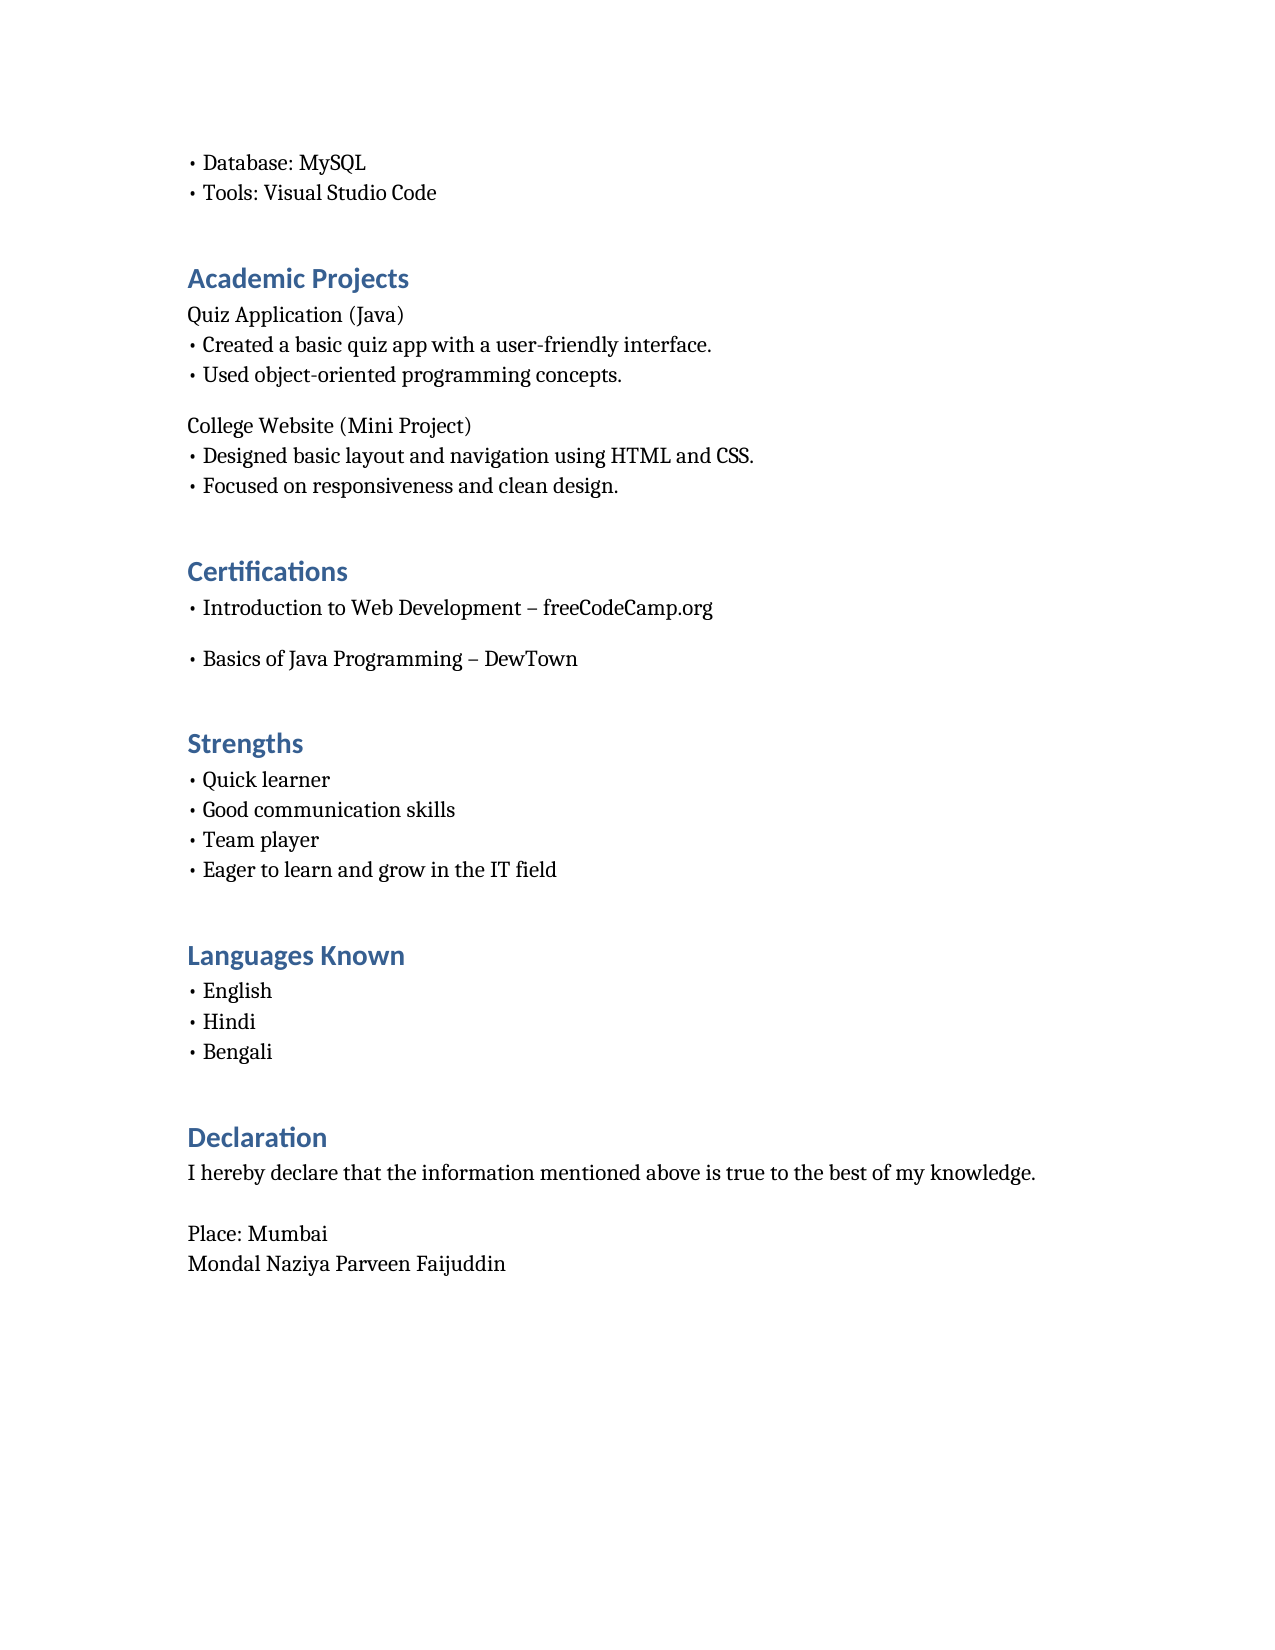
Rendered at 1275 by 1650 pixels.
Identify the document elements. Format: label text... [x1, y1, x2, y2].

text • Introduction to Web Development – freeCodeCamp.org [187, 594, 1087, 621]
text • Quick learner • Good communication skills • Team player • Eager to learn and grow in the IT field [187, 767, 1087, 883]
text I hereby declare that the information mentioned above is true to the best of my knowledge. Place: Mumbai Mondal Naziya Parveen Faijuddin [187, 1160, 1087, 1277]
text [187, 150, 1087, 207]
subtitle Certifications [187, 553, 1087, 589]
subtitle Declaration [187, 1119, 1087, 1154]
text • English • Hindi • Bengali [187, 978, 1087, 1065]
subtitle Languages Known [187, 937, 1087, 973]
text College Website (Mini Project) • Designed basic layout and navigation using HTML and CSS. • Focused on responsiveness and clean design. [187, 413, 1087, 499]
subtitle Strengths [187, 726, 1087, 761]
subtitle Academic Projects [187, 260, 1087, 296]
text • Basics of Java Programming – DewTown [187, 645, 1087, 672]
text Quiz Application (Java) • Created a basic quiz app with a user-friendly interface. • Used object-oriented programming concepts. [187, 301, 1087, 388]
